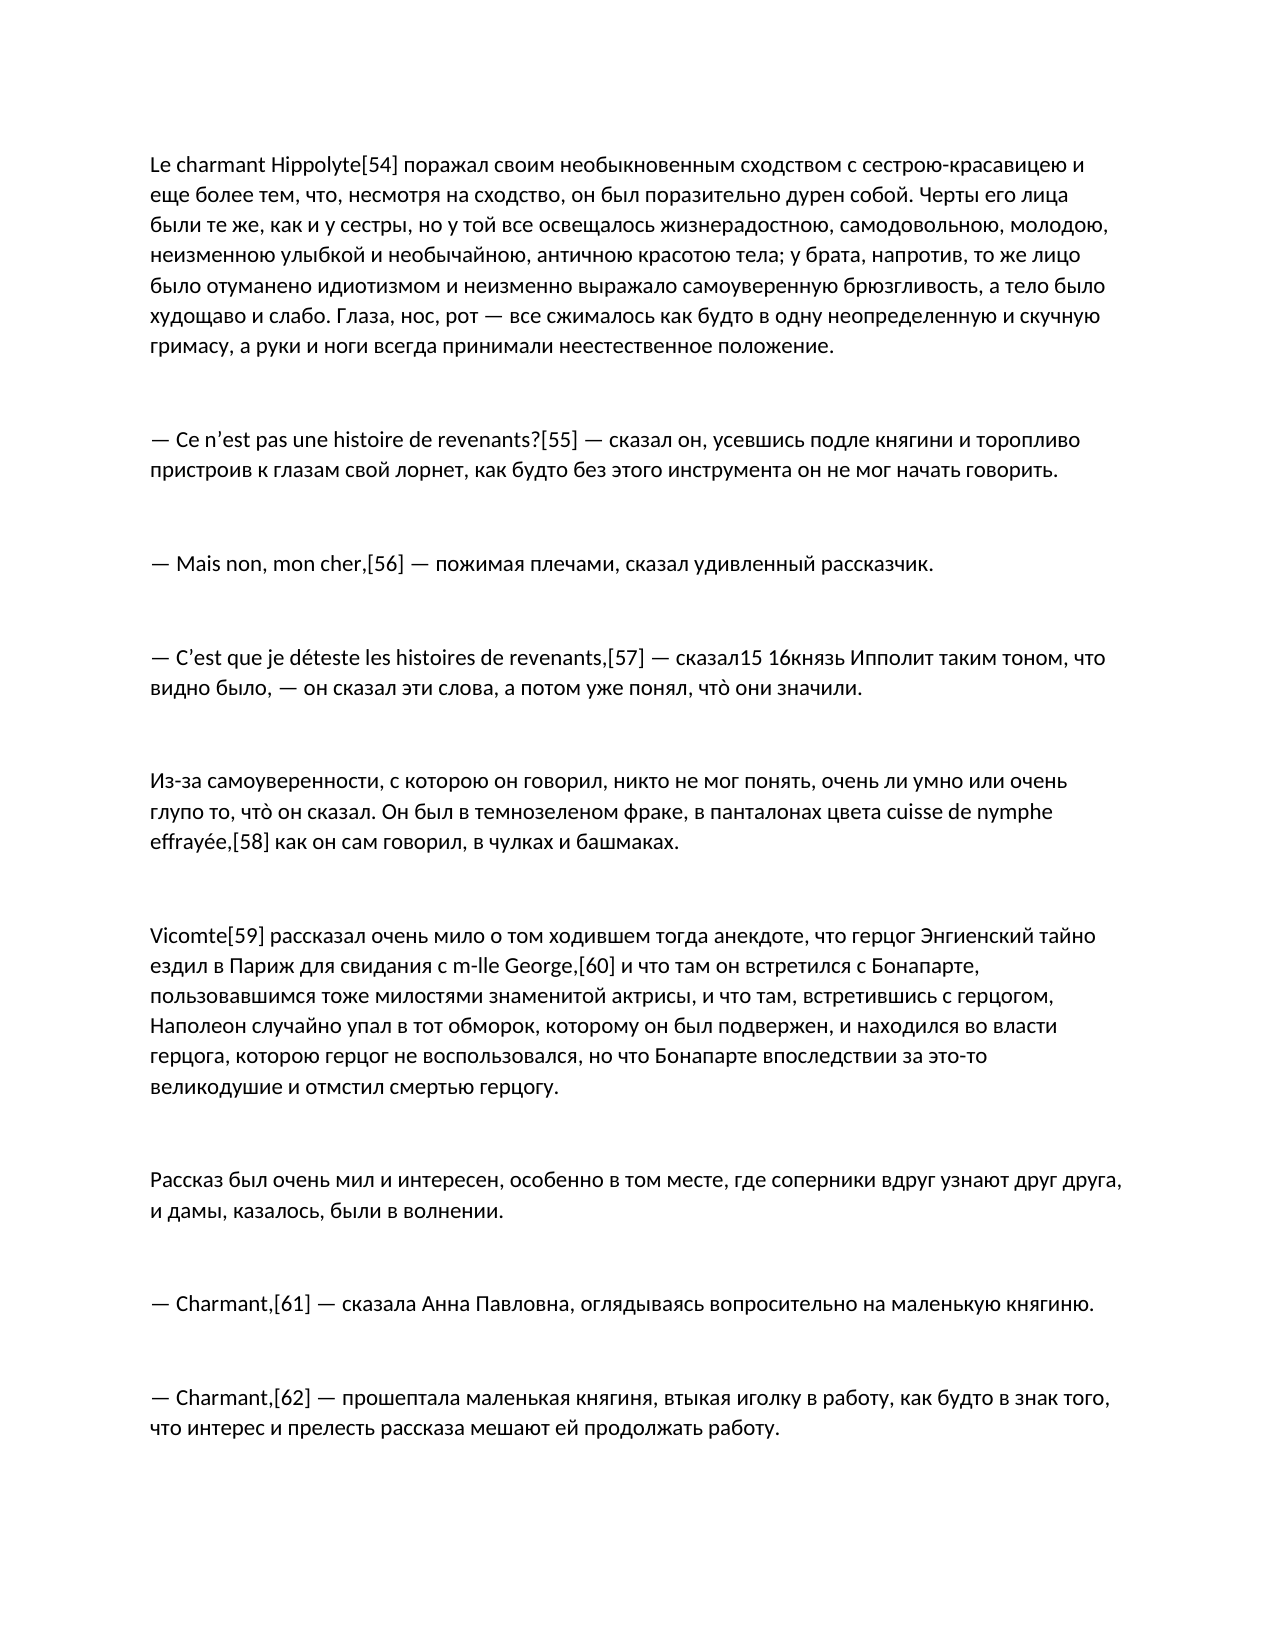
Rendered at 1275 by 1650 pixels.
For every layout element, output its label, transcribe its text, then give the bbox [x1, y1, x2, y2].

text — C’est que je déteste les histoires de revenants,[57] — сказал15 16князь Ипполит таким тоном, что видно было, — он сказал эти слова, а потом уже понял, чтò они значили. [150, 643, 1125, 701]
text Из-за самоуверенности, с которою он говорил, никто не мог понять, очень ли умно или очень глупо то, чтò он сказал. Он был в темнозеленом фраке, в панталонах цвета cuisse de nymphe effrayée,[58] как он сам говорил, в чулках и башмаках. [150, 767, 1125, 855]
text — Mais non, mon cher,[56] — пожимая плечами, сказал удивленный рассказчик. [150, 549, 1125, 577]
text — Charmant,[61] — сказала Анна Павловна, оглядываясь вопросительно на маленькую княгиню. [150, 1289, 1125, 1318]
text — Ce n’est pas une histoire de revenants?[55] — сказал он, усевшись подле княгини и торопливо пристроив к глазам свой лорнет, как будто без этого инструмента он не мог начать говорить. [150, 425, 1125, 483]
text Рассказ был очень мил и интересен, особенно в том месте, где соперники вдруг узнают друг друга, и дамы, казалось, были в волнении. [150, 1166, 1125, 1224]
text Vicomte[59] рассказал очень мило о том ходившем тогда анекдоте, что герцог Энгиенский тайно ездил в Париж для свидания с m-llе George,[60] и что там он встретился с Бонапарте, пользовавшимся тоже милостями знаменитой актрисы, и что там, встретившись с герцогом, Наполеон случайно упал в тот обморок, которому он был подвержен, и находился во власти герцога, которою герцог не воспользовался, но что Бонапарте впоследствии за это-то великодушие и отмстил смертью герцогу. [150, 921, 1125, 1100]
text Le charmant Hippolyte[54] поражал своим необыкновенным сходством с сестрою-красавицею и еще более тем, что, несмотря на сходство, он был поразительно дурен собой. Черты его лица были те же, как и у сестры, но у той все освещалось жизнерадостною, самодовольною, молодою, неизменною улыбкой и необычайною, античною красотою тела; у брата, напротив, то же лицо было отуманено идиотизмом и неизменно выражало самоуверенную брюзгливость, а тело было худощаво и слабо. Глаза, нос, рот — все сжималось как будто в одну неопределенную и скучную гримасу, а руки и ноги всегда принимали неестественное положение. [150, 150, 1125, 359]
text — Charmant,[62] — прошептала маленькая княгиня, втыкая иголку в работу, как будто в знак того, что интерес и прелесть рассказа мешают ей продолжать работу. [150, 1383, 1125, 1442]
